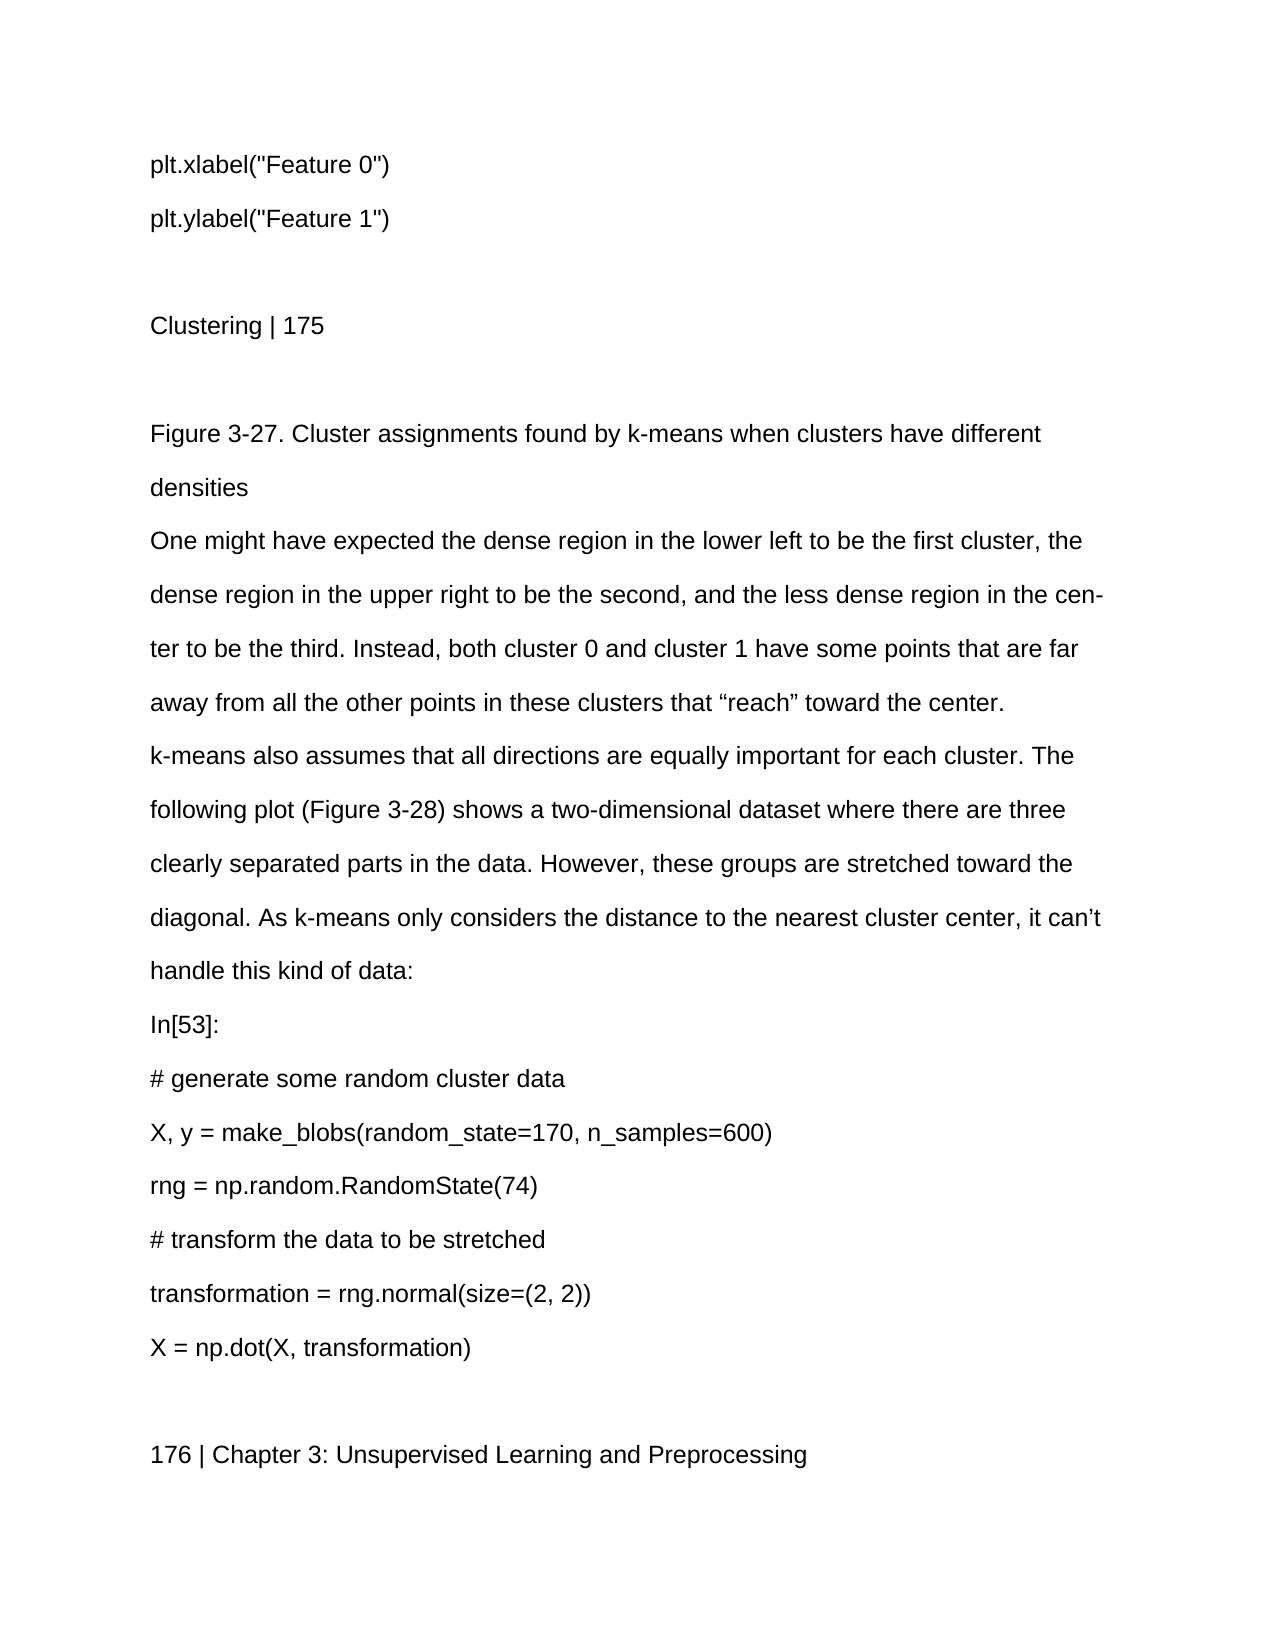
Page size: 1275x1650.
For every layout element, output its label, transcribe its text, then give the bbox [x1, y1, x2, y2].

text k-means also assumes that all directions are equally important for each cluster. The [150, 741, 1125, 770]
text away from all the other points in these clusters that “reach” toward the center. [150, 687, 1125, 716]
text plt.xlabel("Feature 0") [150, 150, 1125, 179]
text rng = np.random.RandomState(74) [150, 1171, 1125, 1200]
text dense region in the upper right to be the second, and the less dense region in the cen‐ [150, 580, 1125, 609]
text clearly separated parts in the data. However, these groups are stretched toward the [150, 849, 1125, 877]
text diagonal. As k-means only considers the distance to the nearest cluster center, it can’t [150, 902, 1125, 931]
text Figure 3-27. Cluster assignments found by k-means when clusters have different [150, 419, 1125, 447]
text ter to be the third. Instead, both cluster 0 and cluster 1 have some points that are far [150, 634, 1125, 662]
text In[53]: [150, 1010, 1125, 1039]
text following plot (Figure 3-28) shows a two-dimensional dataset where there are three [150, 795, 1125, 824]
text X, y = make_blobs(random_state=170, n_samples=600) [150, 1117, 1125, 1146]
text X = np.dot(X, transformation) [150, 1332, 1125, 1361]
text # generate some random cluster data [150, 1064, 1125, 1092]
text 176 | Chapter 3: Unsupervised Learning and Preprocessing [150, 1440, 1125, 1469]
text Clustering | 175 [150, 311, 1125, 340]
text plt.ylabel("Feature 1") [150, 204, 1125, 232]
text # transform the data to be stretched [150, 1225, 1125, 1254]
text One might have expected the dense region in the lower left to be the first cluster, the [150, 526, 1125, 555]
text transformation = rng.normal(size=(2, 2)) [150, 1279, 1125, 1307]
text handle this kind of data: [150, 956, 1125, 985]
text densities [150, 472, 1125, 501]
